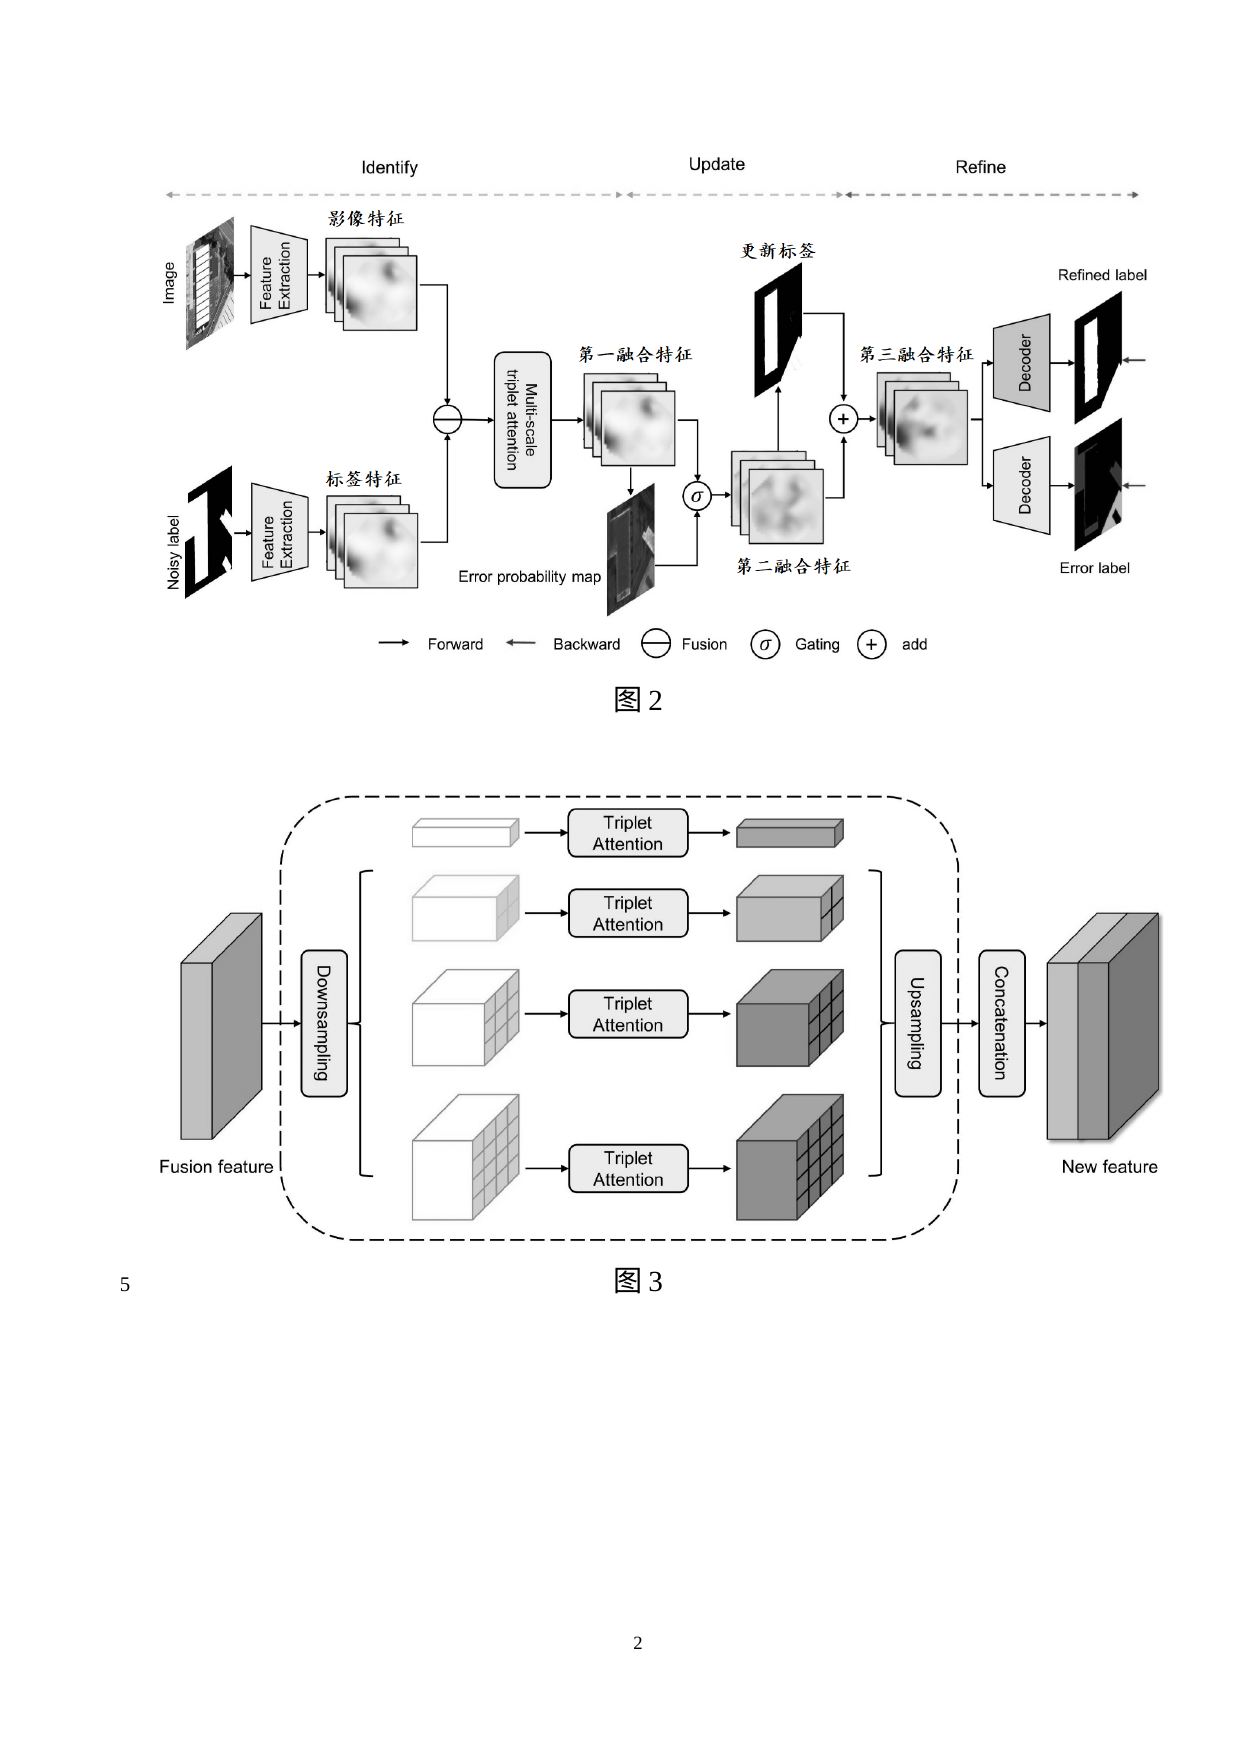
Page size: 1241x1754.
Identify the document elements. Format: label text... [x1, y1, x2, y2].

picture [159, 147, 1152, 664]
text 图2 [159, 676, 1116, 719]
text 图3 [159, 1257, 1116, 1300]
